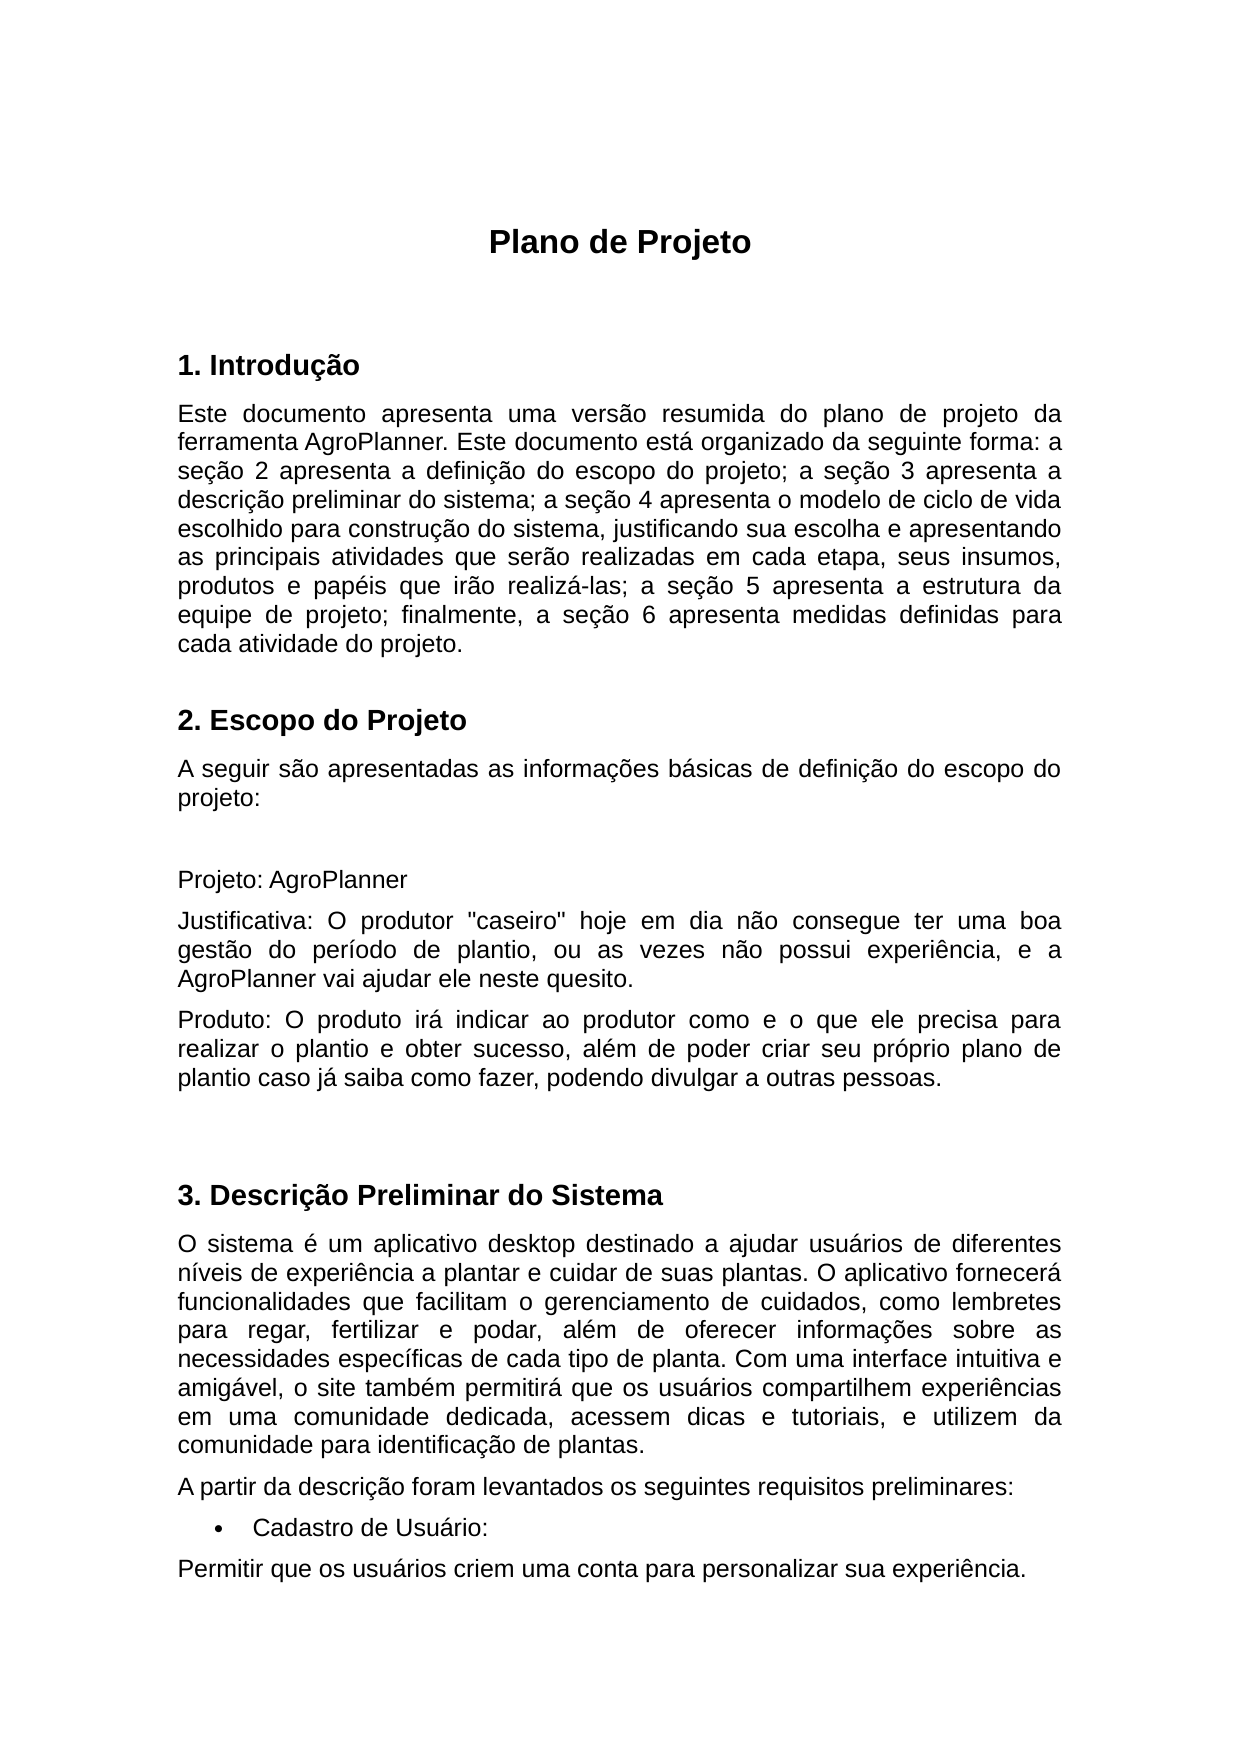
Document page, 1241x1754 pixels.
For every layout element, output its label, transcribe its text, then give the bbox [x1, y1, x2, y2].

text 3. Descrição Preliminar do Sistema [177, 1178, 1063, 1212]
text Justificativa: O produtor "caseiro" hoje em dia não consegue ter uma boa gestão do período de plantio, ou as vezes não possui experiência, e a AgroPlanner vai ajudar ele neste quesito. [177, 906, 1063, 993]
text Produto: O produto irá indicar ao produtor como e o que ele precisa para realizar o plantio e obter sucesso, além de poder criar seu próprio plano de plantio caso já saiba como fazer, podendo divulgar a outras pessoas. [177, 1005, 1063, 1091]
text Plano de Projeto [177, 222, 1063, 261]
text Este documento apresenta uma versão resumida do plano de projeto da ferramenta AgroPlanner. Este documento está organizado da seguinte forma: a seção 2 apresenta a definição do escopo do projeto; a seção 3 apresenta a descrição preliminar do sistema; a seção 4 apresenta o modelo de ciclo de vida escolhido para construção do sistema, justificando sua escolha e apresentando as principais atividades que serão realizadas em cada etapa, seus insumos, produtos e papéis que irão realizá-las; a seção 5 apresenta a estrutura da equipe de projeto; finalmente, a seção 6 apresenta medidas definidas para cada atividade do projeto. [177, 399, 1063, 657]
list Cadastro de Usuário: [215, 1513, 1063, 1542]
text A seguir são apresentadas as informações básicas de definição do escopo do projeto: [177, 754, 1063, 811]
text O sistema é um aplicativo desktop destinado a ajudar usuários de diferentes níveis de experiência a plantar e cuidar de suas plantas. O aplicativo fornecerá funcionalidades que facilitam o gerenciamento de cuidados, como lembretes para regar, fertilizar e podar, além de oferecer informações sobre as necessidades específicas de cada tipo de planta. Com uma interface intuitiva e amigável, o site também permitirá que os usuários compartilhem experiências em uma comunidade dedicada, acessem dicas e tutoriais, e utilizem da comunidade para identificação de plantas. [177, 1229, 1063, 1459]
text A partir da descrição foram levantados os seguintes requisitos preliminares: [177, 1472, 1063, 1500]
text Permitir que os usuários criem uma conta para personalizar sua experiência. [177, 1554, 1063, 1583]
text 2. Escopo do Projeto [177, 703, 1063, 736]
text 1. Introdução [177, 348, 1063, 381]
text Projeto: AgroPlanner [177, 865, 1063, 894]
